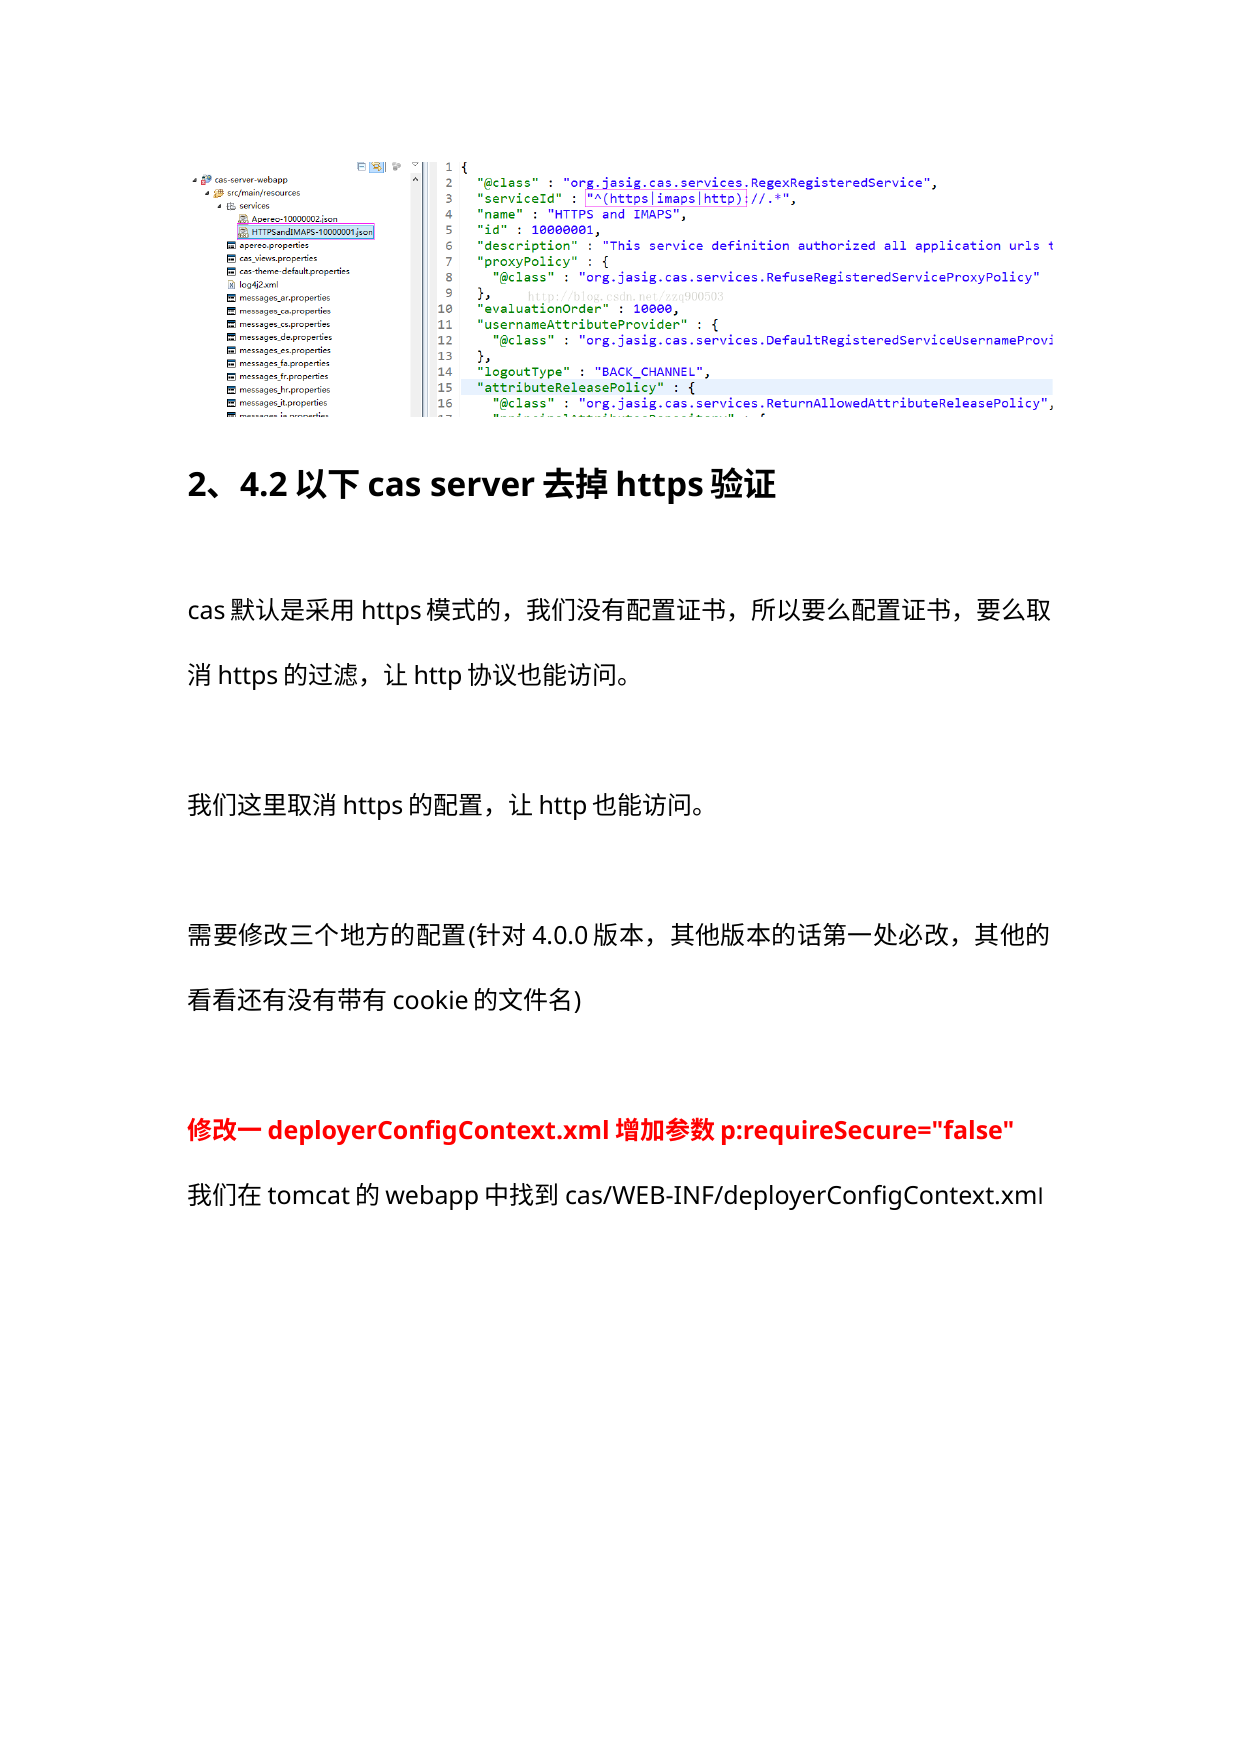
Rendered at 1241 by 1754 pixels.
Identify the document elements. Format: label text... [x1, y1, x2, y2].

subtitle 2、4.2以下cas server去掉https验证 [187, 449, 1053, 514]
text cas默认是采用https模式的，我们没有配置证书，所以要么配置证书，要么取消https的过滤，让http协议也能访问。 [187, 576, 1053, 706]
picture [187, 162, 1053, 417]
text 我们在tomcat的webapp中找到 cas/WEB-INF/deployerConfigContext.xml [187, 1161, 1053, 1226]
text 我们这里取消https的配置，让http也能访问。 [187, 771, 1053, 836]
text 需要修改三个地方的配置(针对4.0.0版本，其他版本的话第一处必改，其他的看看还有没有带有cookie的文件名) [187, 901, 1053, 1031]
text 修改一deployerConfigContext.xml增加参数p:requireSecure="false" [187, 1096, 1053, 1161]
